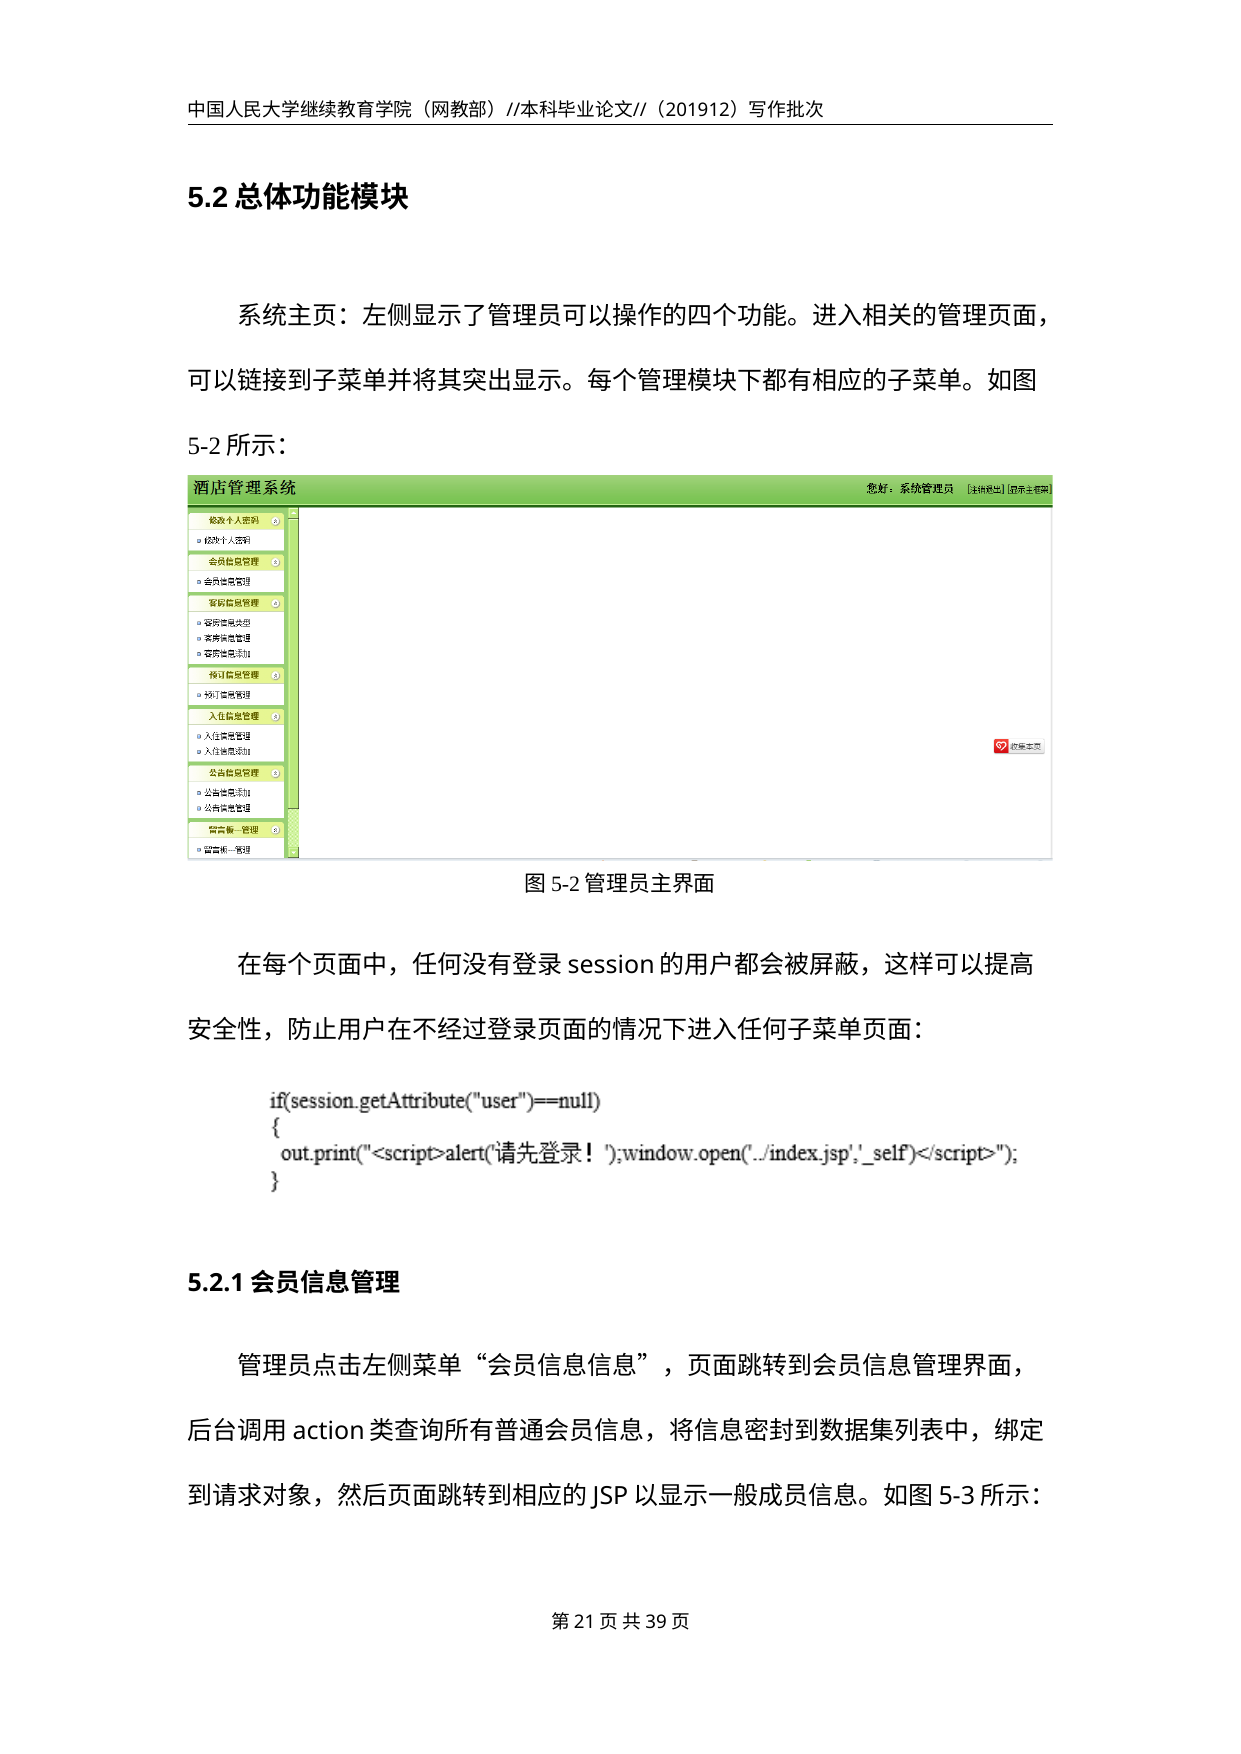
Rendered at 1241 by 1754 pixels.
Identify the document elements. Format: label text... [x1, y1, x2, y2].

text 在每个页面中，任何没有登录session的用户都会被屏蔽，这样可以提高安全性，防止用户在不经过登录页面的情况下进入任何子菜单页面： [187, 930, 1053, 1060]
picture [231, 1076, 1050, 1208]
subtitle 5.2.1会员信息管理 [187, 1248, 1053, 1313]
text 管理员点击左侧菜单“会员信息信息”，页面跳转到会员信息管理界面，后台调用action类查询所有普通会员信息，将信息密封到数据集列表中，绑定到请求对象，然后页面跳转到相应的JSP以显示一般成员信息。如图5-3所示： [187, 1331, 1053, 1526]
picture [187, 475, 1053, 861]
text 图5-2管理员主界面 [187, 866, 1053, 898]
text 系统主页：左侧显示了管理员可以操作的四个功能。进入相关的管理页面，可以链接到子菜单并将其突出显示。每个管理模块下都有相应的子菜单。如图5-2所示： [187, 281, 1053, 475]
subtitle 5.2总体功能模块 [187, 162, 1053, 227]
